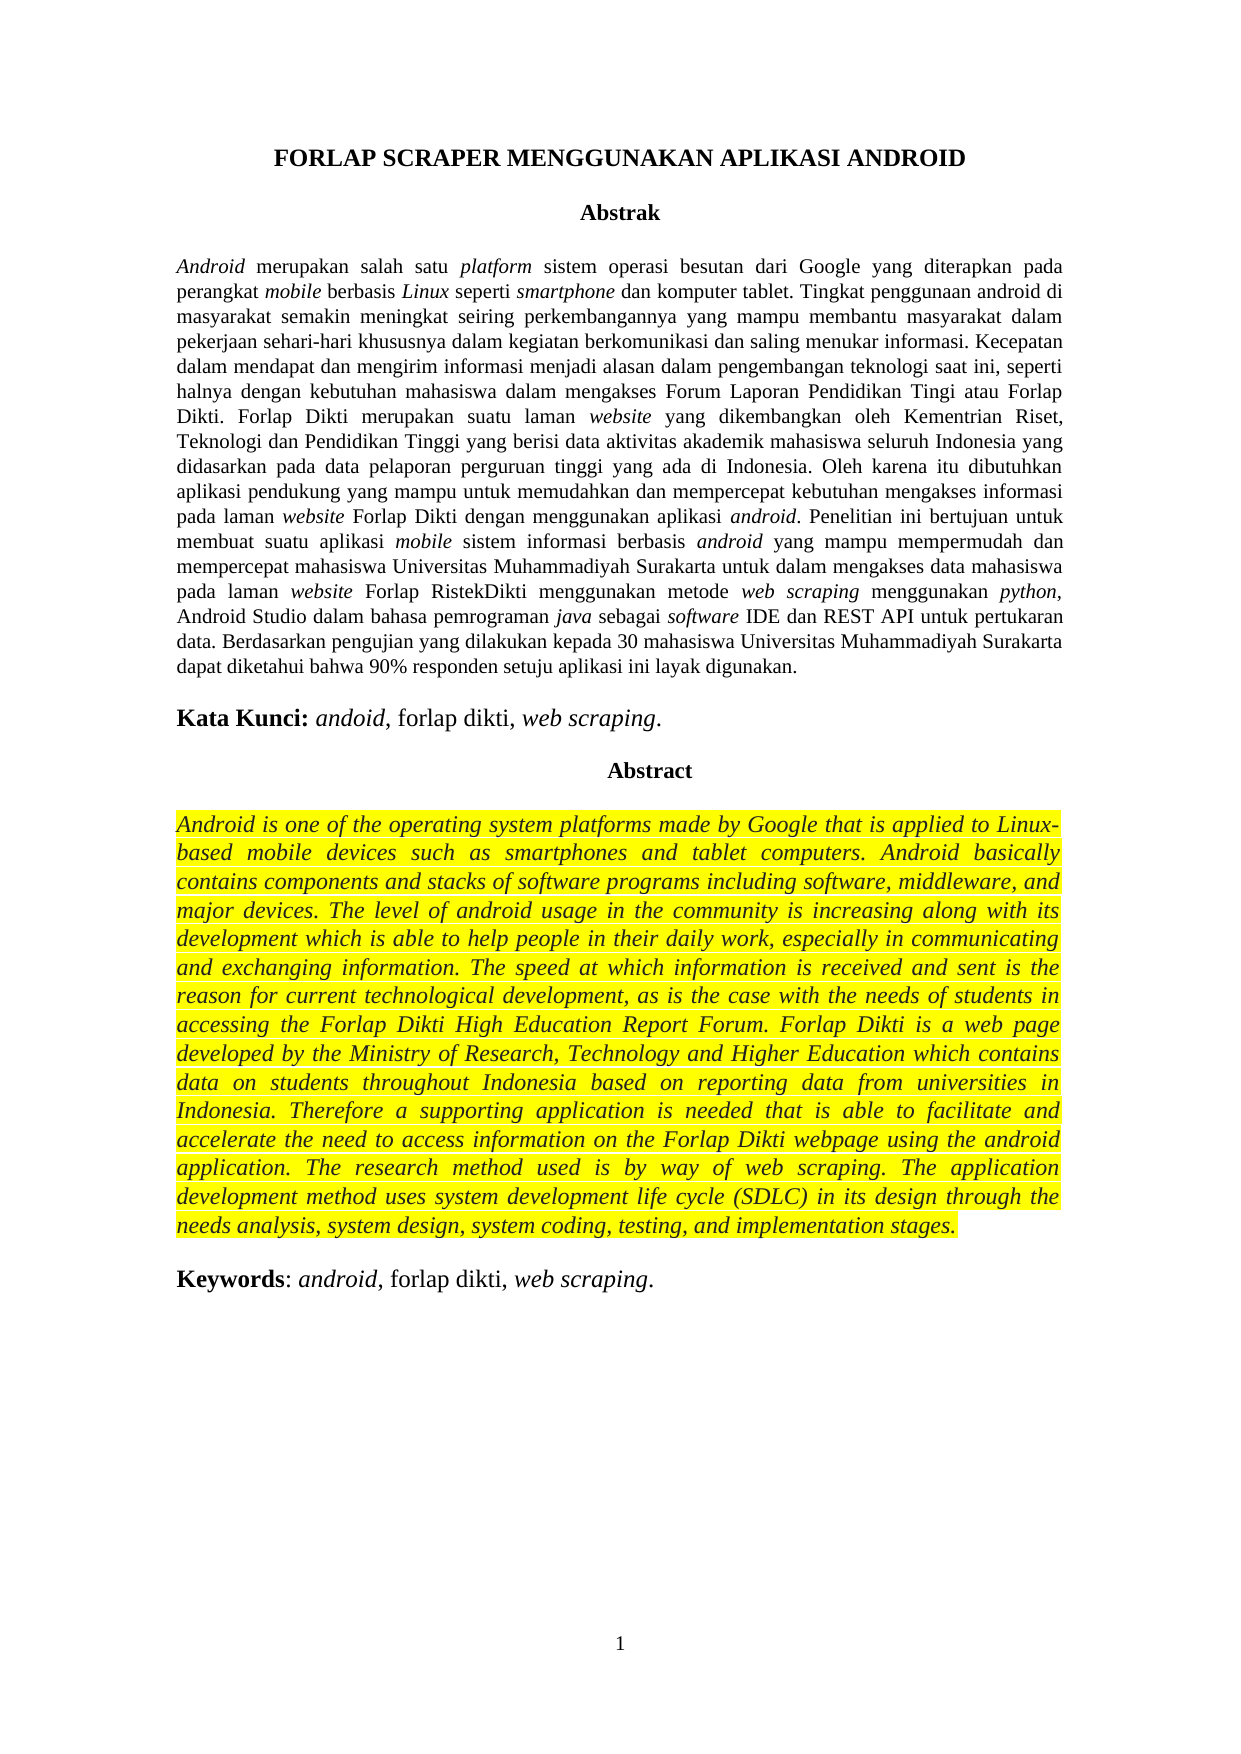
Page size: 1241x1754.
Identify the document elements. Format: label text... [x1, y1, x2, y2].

text Abstract [177, 757, 1122, 784]
text Android is one of the operating system platforms made by Google that is applied to Linux-based mobile devices such as smartphones and tablet computers. Android basically contains components and stacks of software programs including software, middleware, and major devices. The level of android usage in the community is increasing along with its development which is able to help people in their daily work, especially in communicating and exchanging information. The speed at which information is received and sent is the reason for current technological development, as is the case with the needs of students in accessing the Forlap Dikti High Education Report Forum. Forlap Dikti is a web page developed by the Ministry of Research, Technology and Higher Education which contains data on students throughout Indonesia based on reporting data from universities in Indonesia. Therefore a supporting application is needed that is able to facilitate and accelerate the need to access information on the Forlap Dikti webpage using the android application. The research method used is by way of web scraping. The application development method uses system development life cycle (SDLC) in its design through the needs analysis, system design, system coding, testing, and implementation stages. [176, 810, 1064, 1238]
text Kata Kunci: andoid, forlap dikti, web scraping. [176, 703, 1122, 732]
text Keywords: android, forlap dikti, web scraping. [176, 1264, 1122, 1292]
text Abstrak [118, 198, 1122, 225]
text Android merupakan salah satu platform sistem operasi besutan dari Google yang diterapkan pada perangkat mobile berbasis Linux seperti smartphone dan komputer tablet. Tingkat penggunaan android di masyarakat semakin meningkat seiring perkembangannya yang mampu membantu masyarakat dalam pekerjaan sehari-hari khususnya dalam kegiatan berkomunikasi dan saling menukar informasi. Kecepatan dalam mendapat dan mengirim informasi menjadi alasan dalam pengembangan teknologi saat ini, seperti halnya dengan kebutuhan mahasiswa dalam mengakses Forum Laporan Pendidikan Tingi atau Forlap Dikti. Forlap Dikti merupakan suatu laman website yang dikembangkan oleh Kementrian Riset, Teknologi dan Pendidikan Tinggi yang berisi data aktivitas akademik mahasiswa seluruh Indonesia yang didasarkan pada data pelaporan perguruan tinggi yang ada di Indonesia. Oleh karena itu dibutuhkan aplikasi pendukung yang mampu untuk memudahkan dan mempercepat kebutuhan mengakses informasi pada laman website Forlap Dikti dengan menggunakan aplikasi android. Penelitian ini bertujuan untuk membuat suatu aplikasi mobile sistem informasi berbasis android yang mampu mempermudah dan mempercepat mahasiswa Universitas Muhammadiyah Surakarta untuk dalam mengakses data mahasiswa pada laman website Forlap RistekDikti menggunakan metode web scraping menggunakan python, Android Studio dalam bahasa pemrograman java sebagai software IDE dan REST API untuk pertukaran data. Berdasarkan pengujian yang dilakukan kepada 30 mahasiswa Universitas Muhammadiyah Surakarta dapat diketahui bahwa 90% responden setuju aplikasi ini layak digunakan. [176, 253, 1064, 678]
text FORLAP SCRAPER MENGGUNAKAN APLIKASI ANDROID [118, 143, 1122, 172]
